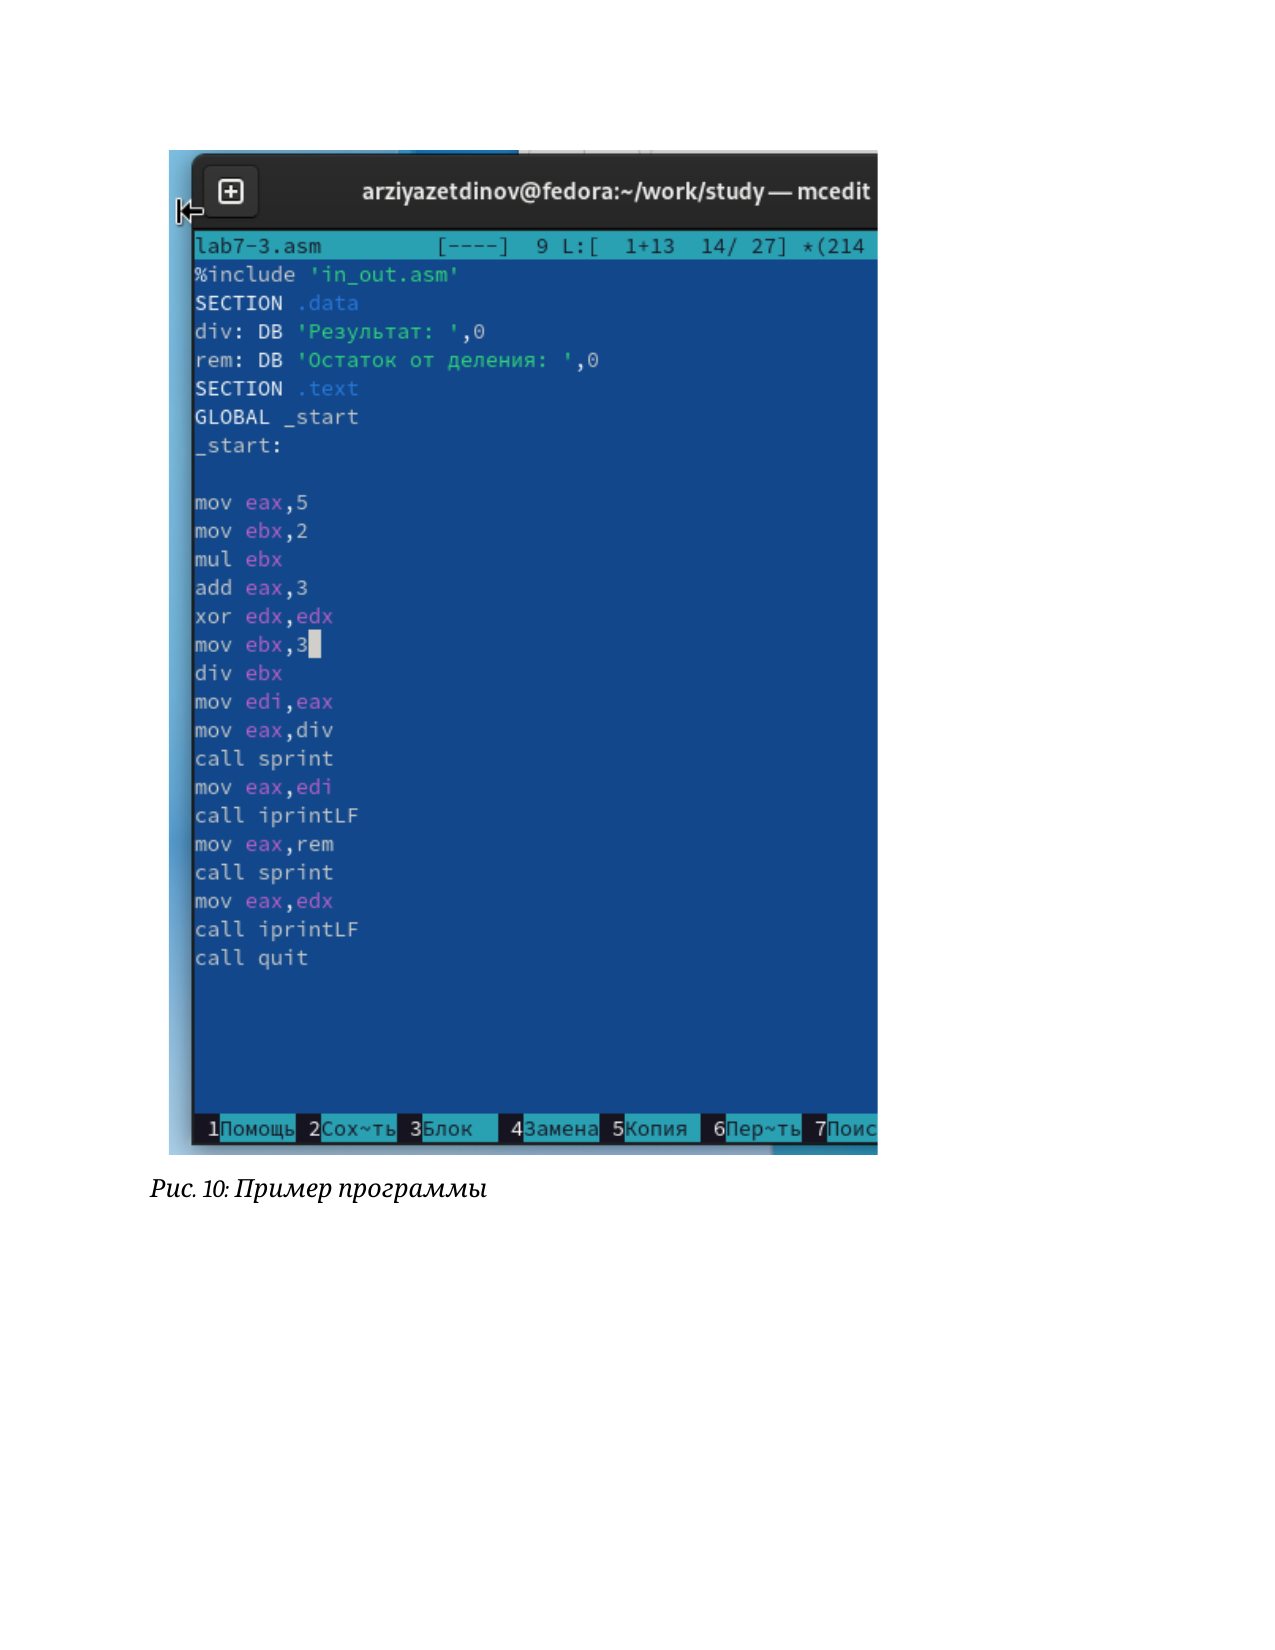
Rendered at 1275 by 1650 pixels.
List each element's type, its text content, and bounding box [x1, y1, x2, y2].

picture [168, 150, 878, 1155]
text Рис. 10: Пример программы [150, 1175, 1125, 1204]
